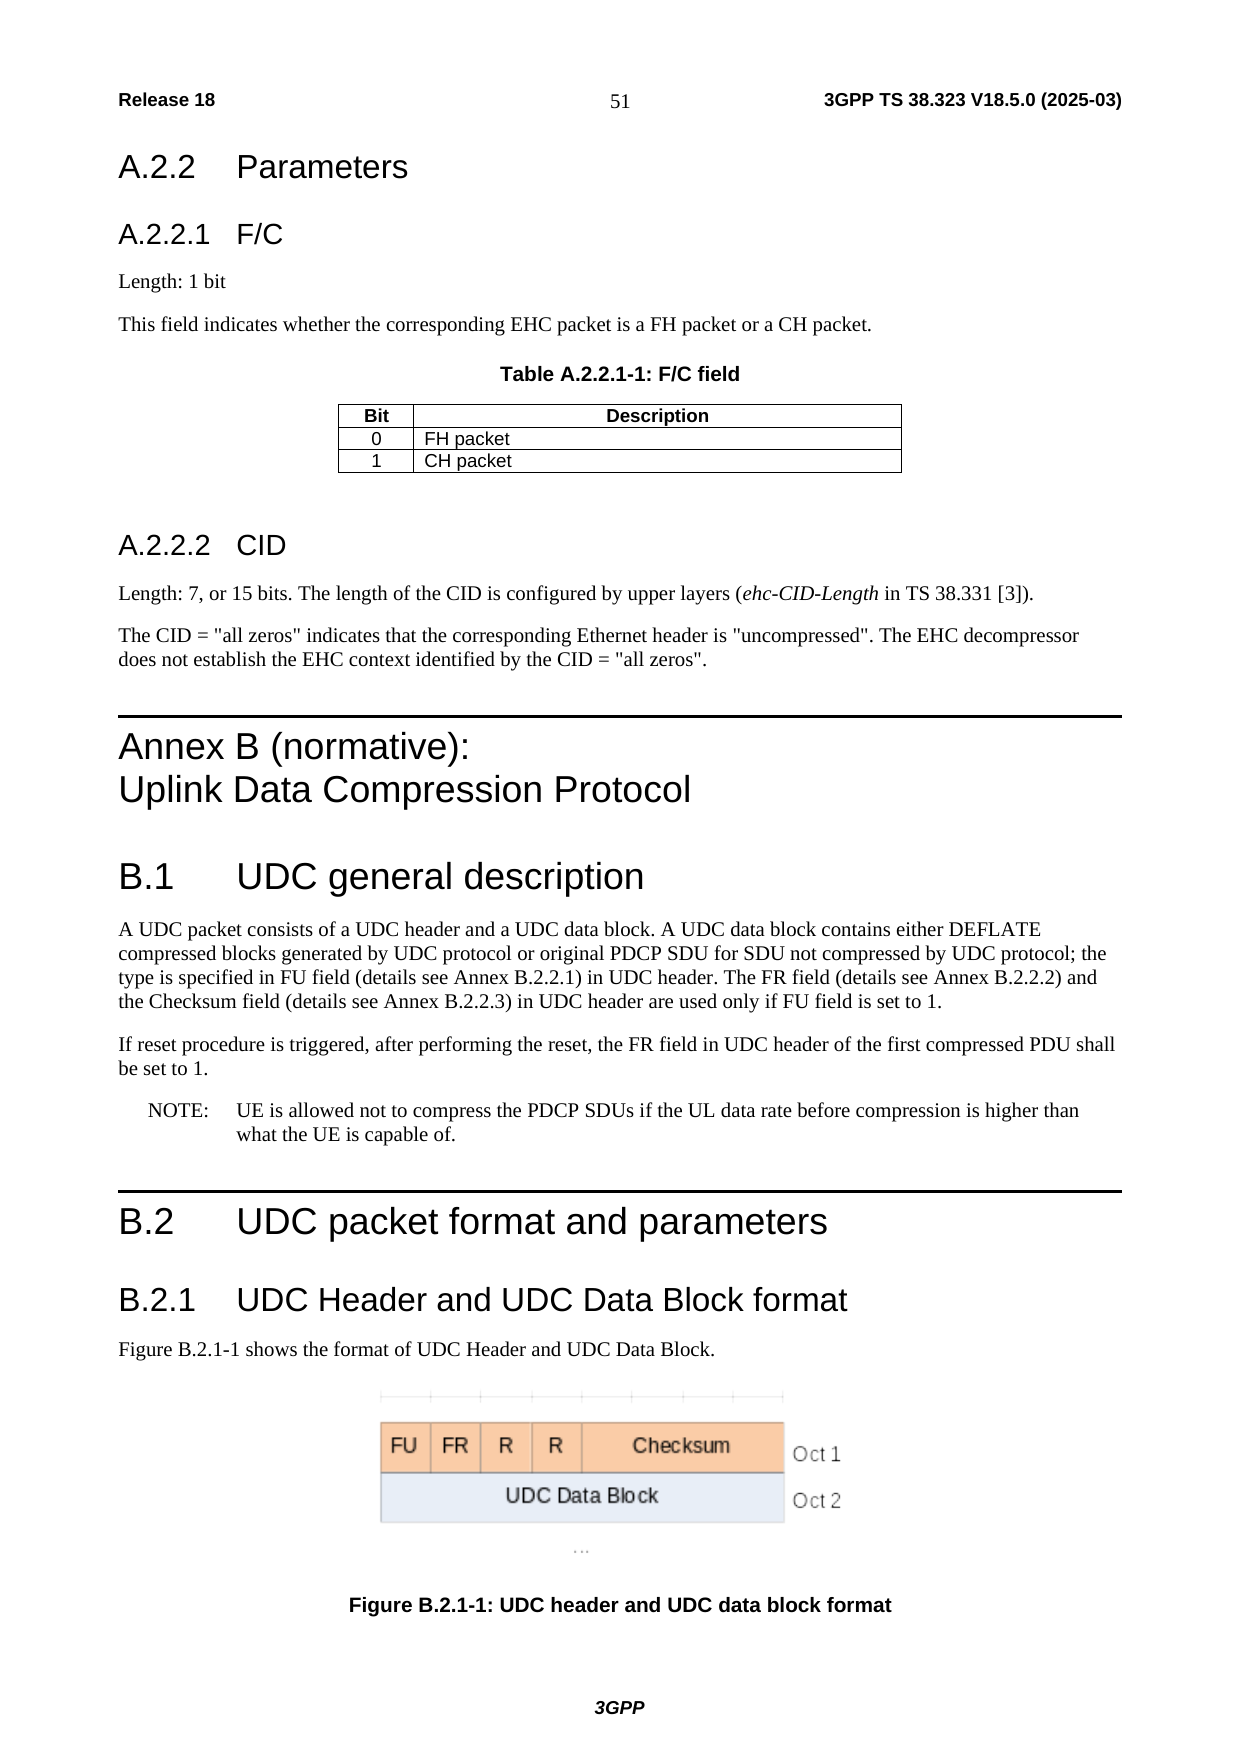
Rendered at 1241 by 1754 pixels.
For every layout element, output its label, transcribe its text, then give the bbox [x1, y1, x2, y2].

subtitle A.2.2.2 CID [118, 528, 1122, 562]
table_cell FH packet [414, 428, 901, 449]
table_cell 1 [339, 450, 413, 472]
subtitle A.2.2 Parameters [118, 147, 1122, 186]
text Figure B.2.1-1 shows the format of UDC Header and UDC Data Block. [118, 1337, 1122, 1361]
text Figure B.2.1-1: UDC header and UDC data block format [118, 1593, 1122, 1617]
text NOTE: UE is allowed not to compress the PDCP SDUs if the UL data rate before compression is higher than what the UE is capable of. [148, 1098, 1122, 1146]
text A UDC packet consists of a UDC header and a UDC data block. A UDC data block contains either DEFLATE compressed blocks generated by UDC protocol or original PDCP SDU for SDU not compressed by UDC protocol; the type is specified in FU field (details see Annex B.2.2.1) in UDC header. The FR field (details see Annex B.2.2.2) and the Checksum field (details see Annex B.2.2.3) in UDC header are used only if FU field is set to 1. [118, 916, 1122, 1013]
text Length: 7, or 15 bits. The length of the CID is configured by upper layers (ehc-CID-Length in TS 38.331 [3]). [118, 581, 1122, 604]
table_header Description [414, 405, 901, 427]
text If reset procedure is triggered, after performing the reset, the FR field in UDC header of the first compressed PDU shall be set to 1. [118, 1031, 1122, 1079]
text This field indicates whether the corresponding EHC packet is a FH packet or a CH packet. [118, 312, 1122, 336]
subtitle B.1 UDC general description [118, 845, 1122, 898]
subtitle B.2 UDC packet format and parameters [118, 1193, 1122, 1243]
table_header Bit [339, 405, 413, 427]
text Length: 1 bit [118, 269, 1122, 293]
text The CID = "all zeros" indicates that the corresponding Ethernet header is "uncompressed". The EHC decompressor does not establish the EHC context identified by the CID = "all zeros". [118, 623, 1122, 671]
table_cell CH packet [414, 450, 901, 472]
subtitle B.2.1 UDC Header and UDC Data Block format [118, 1280, 1122, 1319]
text Table A.2.2.1-1: F/C field [118, 361, 1122, 385]
table_cell 0 [339, 428, 413, 449]
subtitle Annex B (normative): Uplink Data Compression Protocol [118, 718, 1122, 811]
subtitle A.2.2.1 F/C [118, 217, 1122, 251]
